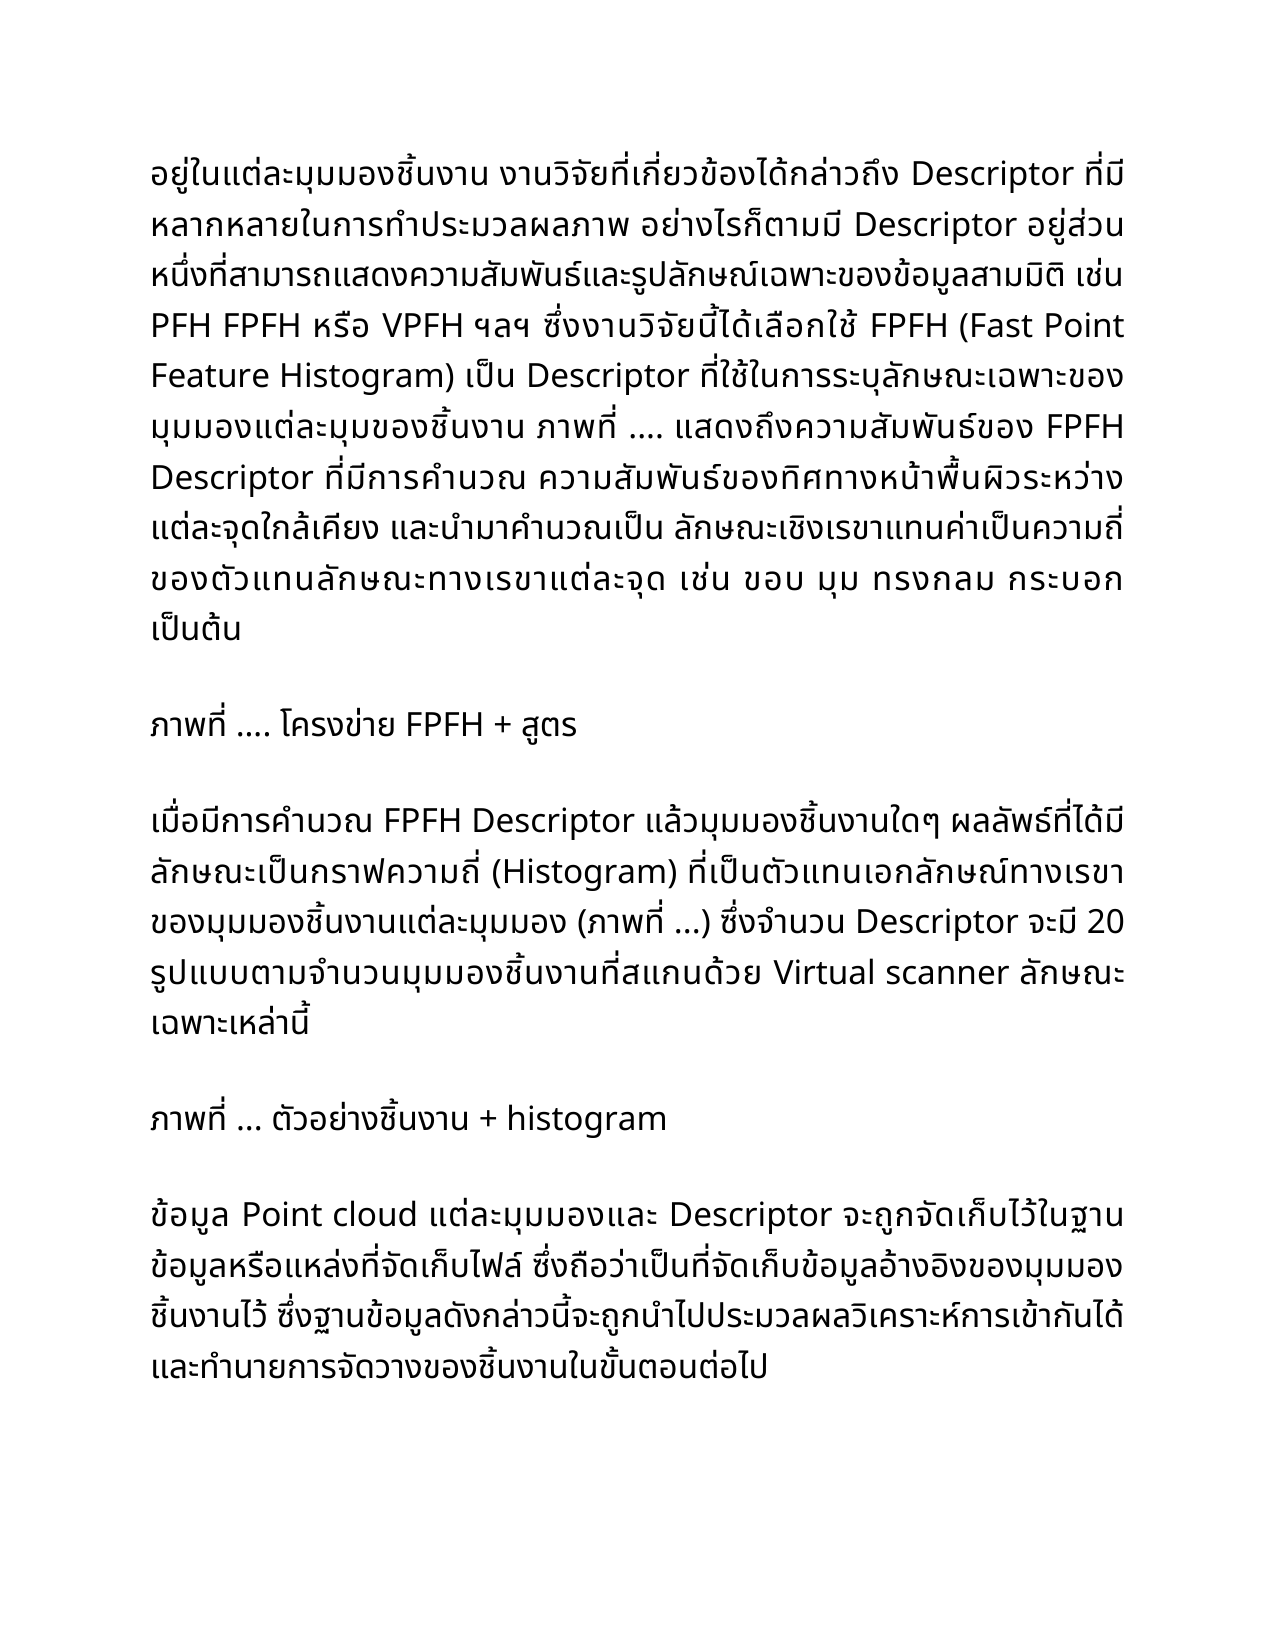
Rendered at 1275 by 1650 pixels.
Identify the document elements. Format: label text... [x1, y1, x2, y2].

text ภาพที่ …. โครงข่าย FPFH + สูตร [150, 701, 1125, 751]
text ข้อมูล Point cloud แต่ละมุมมองและ Descriptor จะถูกจัดเก็บไว้ในฐานข้อมูลหรือแหล่งที่จัดเก็บไฟล์ ซึ่งถือว่าเป็นที่จัดเก็บข้อมูลอ้างอิงของมุมมองชิ้นงานไว้ ซึ่งฐานข้อมูลดังกล่าวนี้จะถูกนำไปประมวลผลวิเคราะห์การเข้ากันได้และทำนายการจัดวางของชิ้นงานในขั้นตอนต่อไป [150, 1191, 1125, 1393]
text เมื่อมีการคำนวณ FPFH Descriptor แล้วมุมมองชิ้นงานใดๆ ผลลัพธ์ที่ได้มีลักษณะเป็นกราฟความถี่ (Histogram) ที่เป็นตัวแทนเอกลักษณ์ทางเรขาของมุมมองชิ้นงานแต่ละมุมมอง (ภาพที่ ...) ซึ่งจำนวน Descriptor จะมี 20 รูปแบบตามจำนวนมุมมองชิ้นงานที่สแกนด้วย Virtual scanner ลักษณะเฉพาะเหล่านี้ [150, 797, 1125, 1050]
text ภาพที่ ... ตัวอย่างชิ้นงาน + histogram [150, 1095, 1125, 1146]
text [150, 150, 1125, 655]
